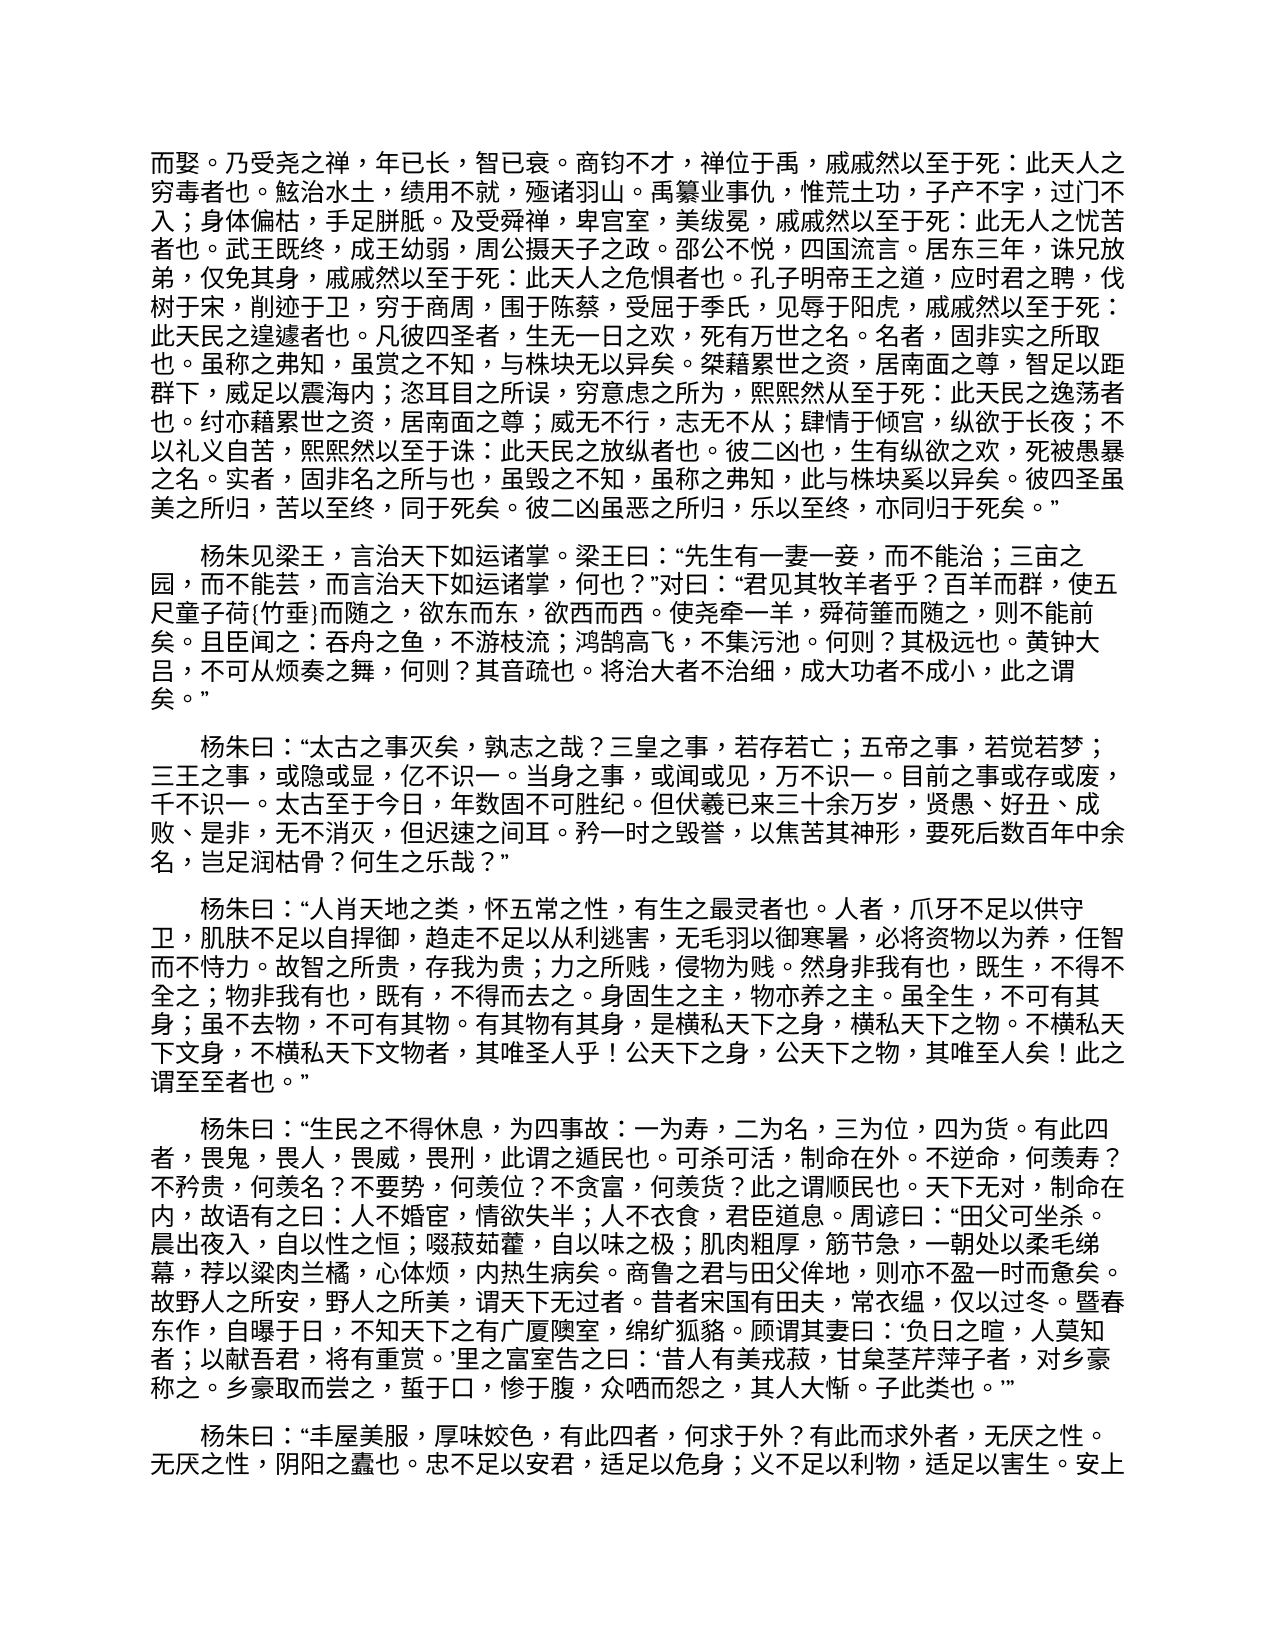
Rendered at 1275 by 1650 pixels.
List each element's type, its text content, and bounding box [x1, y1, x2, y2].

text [150, 1422, 1125, 1480]
text 杨朱曰：“人肖天地之类，怀五常之性，有生之最灵者也。人者，爪牙不足以供守卫，肌肤不足以自捍御，趋走不足以从利逃害，无毛羽以御寒暑，必将资物以为养，任智而不恃力。故智之所贵，存我为贵；力之所贱，侵物为贱。然身非我有也，既生，不得不全之；物非我有也，既有，不得而去之。身固生之主，物亦养之主。虽全生，不可有其身；虽不去物，不可有其物。有其物有其身，是横私天下之身，横私天下之物。不横私天下文身，不横私天下文物者，其唯圣人乎！公天下之身，公天下之物，其唯至人矣！此之谓至至者也。” [150, 896, 1125, 1097]
text 杨朱曰：“太古之事灭矣，孰志之哉？三皇之事，若存若亡；五帝之事，若觉若梦；三王之事，或隐或显，亿不识一。当身之事，或闻或见，万不识一。目前之事或存或废，千不识一。太古至于今日，年数固不可胜纪。但伏羲已来三十余万岁，贤愚、好丑、成败、是非，无不消灭，但迟速之间耳。矜一时之毁誉，以焦苦其神形，要死后数百年中余名，岂足润枯骨？何生之乐哉？” [150, 734, 1125, 877]
text 杨朱曰：“生民之不得休息，为四事故：一为寿，二为名，三为位，四为货。有此四者，畏鬼，畏人，畏威，畏刑，此谓之遁民也。可杀可活，制命在外。不逆命，何羡寿？不矜贵，何羡名？不要势，何羡位？不贪富，何羡货？此之谓顺民也。天下无对，制命在内，故语有之曰：人不婚宦，情欲失半；人不衣食，君臣道息。周谚曰：“田父可坐杀。晨出夜入，自以性之恒；啜菽茹藿，自以味之极；肌肉粗厚，筋节急，一朝处以柔毛绨幕，荐以粱肉兰橘，心体烦，内热生病矣。商鲁之君与田父侔地，则亦不盈一时而惫矣。故野人之所安，野人之所美，谓天下无过者。昔者宋国有田夫，常衣缊，仅以过冬。暨春东作，自曝于日，不知天下之有广厦隩室，绵纩狐貉。顾谓其妻曰：‘负日之暄，人莫知者；以献吾君，将有重赏。’里之富室告之曰：‘昔人有美戎菽，甘枲茎芹萍子者，对乡豪称之。乡豪取而尝之，蜇于口，惨于腹，众哂而怨之，其人大惭。子此类也。’” [150, 1116, 1125, 1404]
text 杨朱见梁王，言治天下如运诸掌。梁王曰：“先生有一妻一妾，而不能治；三亩之园，而不能芸，而言治天下如运诸掌，何也？”对曰：“君见其牧羊者乎？百羊而群，使五尺童子荷{竹垂}而随之，欲东而东，欲西而西。使尧牵一羊，舜荷箠而随之，则不能前矣。且臣闻之：吞舟之鱼，不游枝流；鸿鹄高飞，不集污池。何则？其极远也。黄钟大吕，不可从烦奏之舞，何则？其音疏也。将治大者不治细，成大功者不成小，此之谓矣。” [150, 542, 1125, 715]
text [150, 150, 1125, 524]
